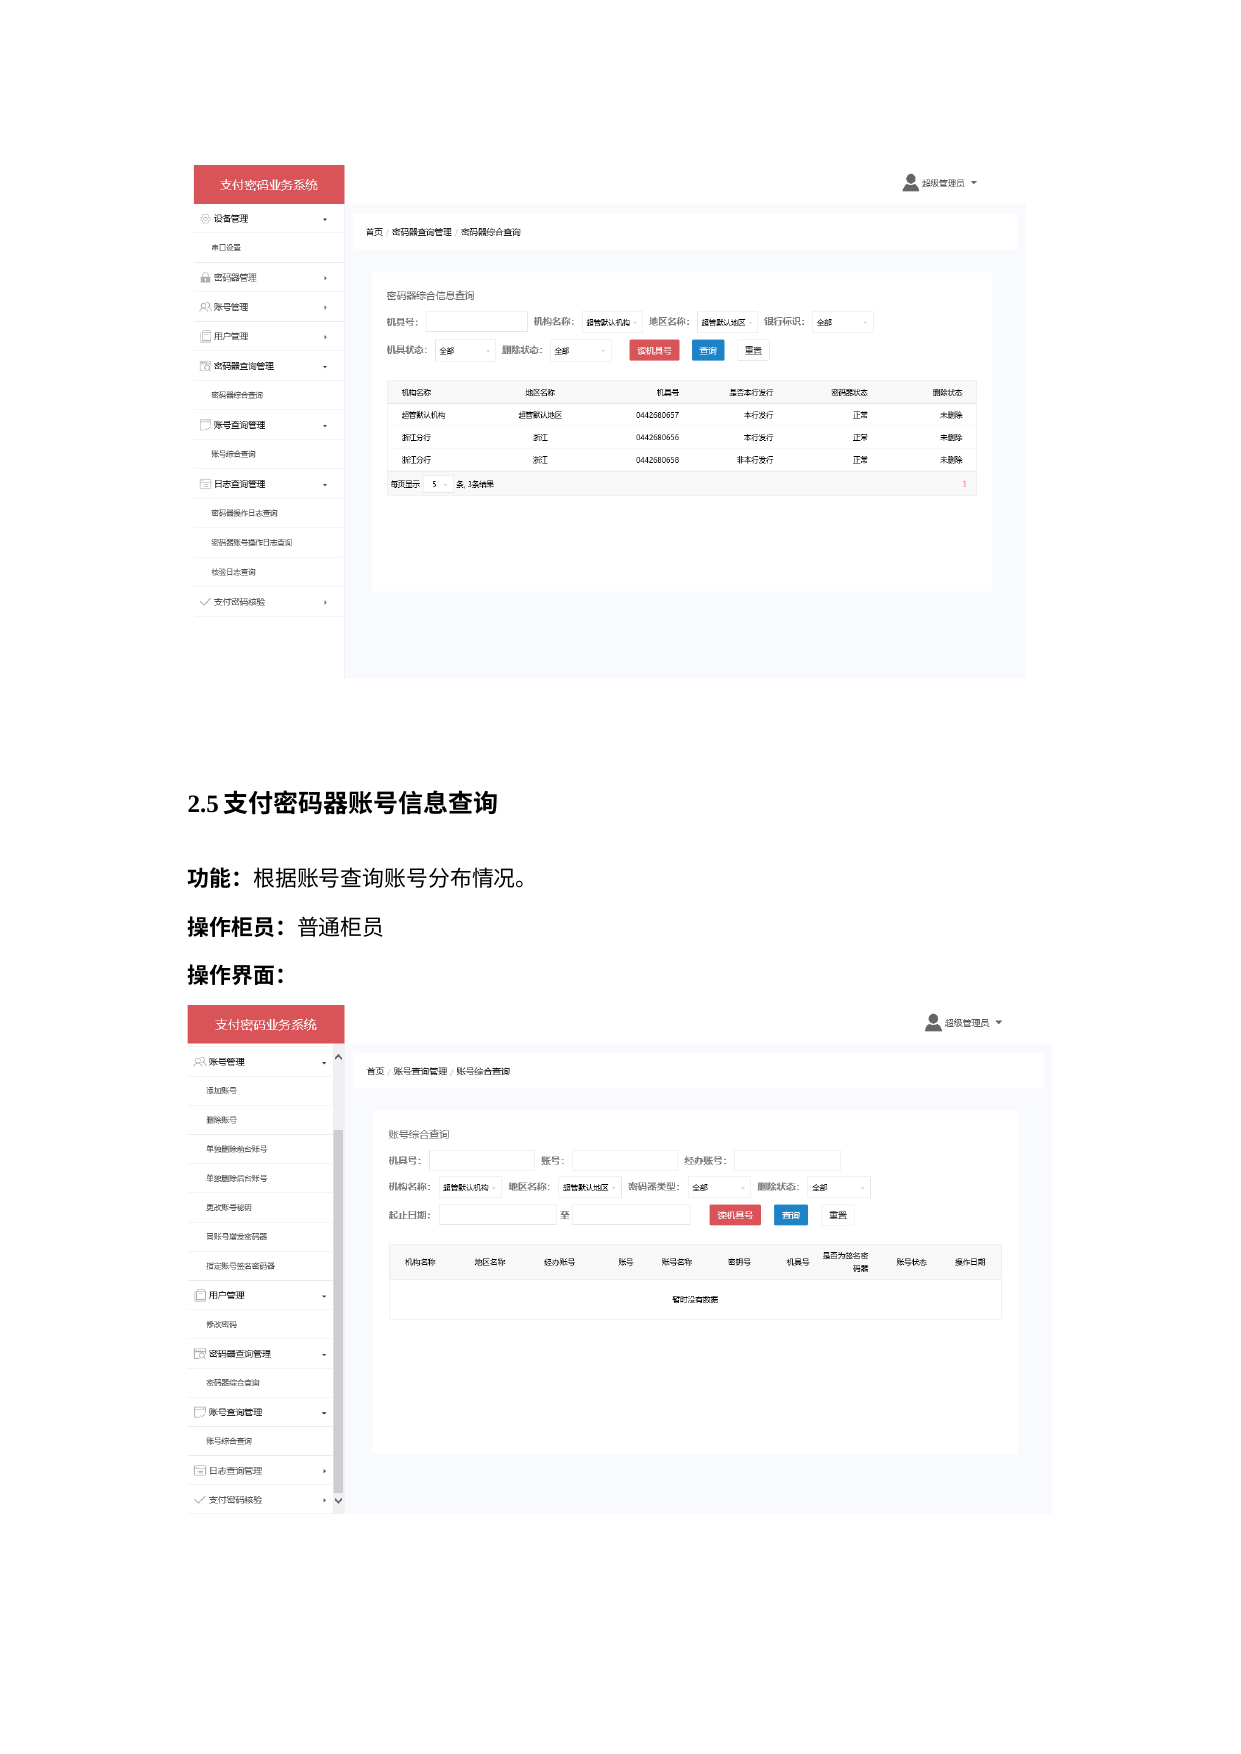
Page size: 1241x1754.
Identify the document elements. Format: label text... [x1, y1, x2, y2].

text 功能：根据账号查询账号分布情况。 [187, 861, 1053, 893]
text 操作柜员：普通柜员 [187, 909, 1053, 942]
subtitle 2.5支付密码器账号信息查询 [187, 769, 1053, 834]
text 操作界面： [187, 957, 1053, 990]
picture [193, 165, 1026, 679]
picture [187, 1005, 1053, 1514]
